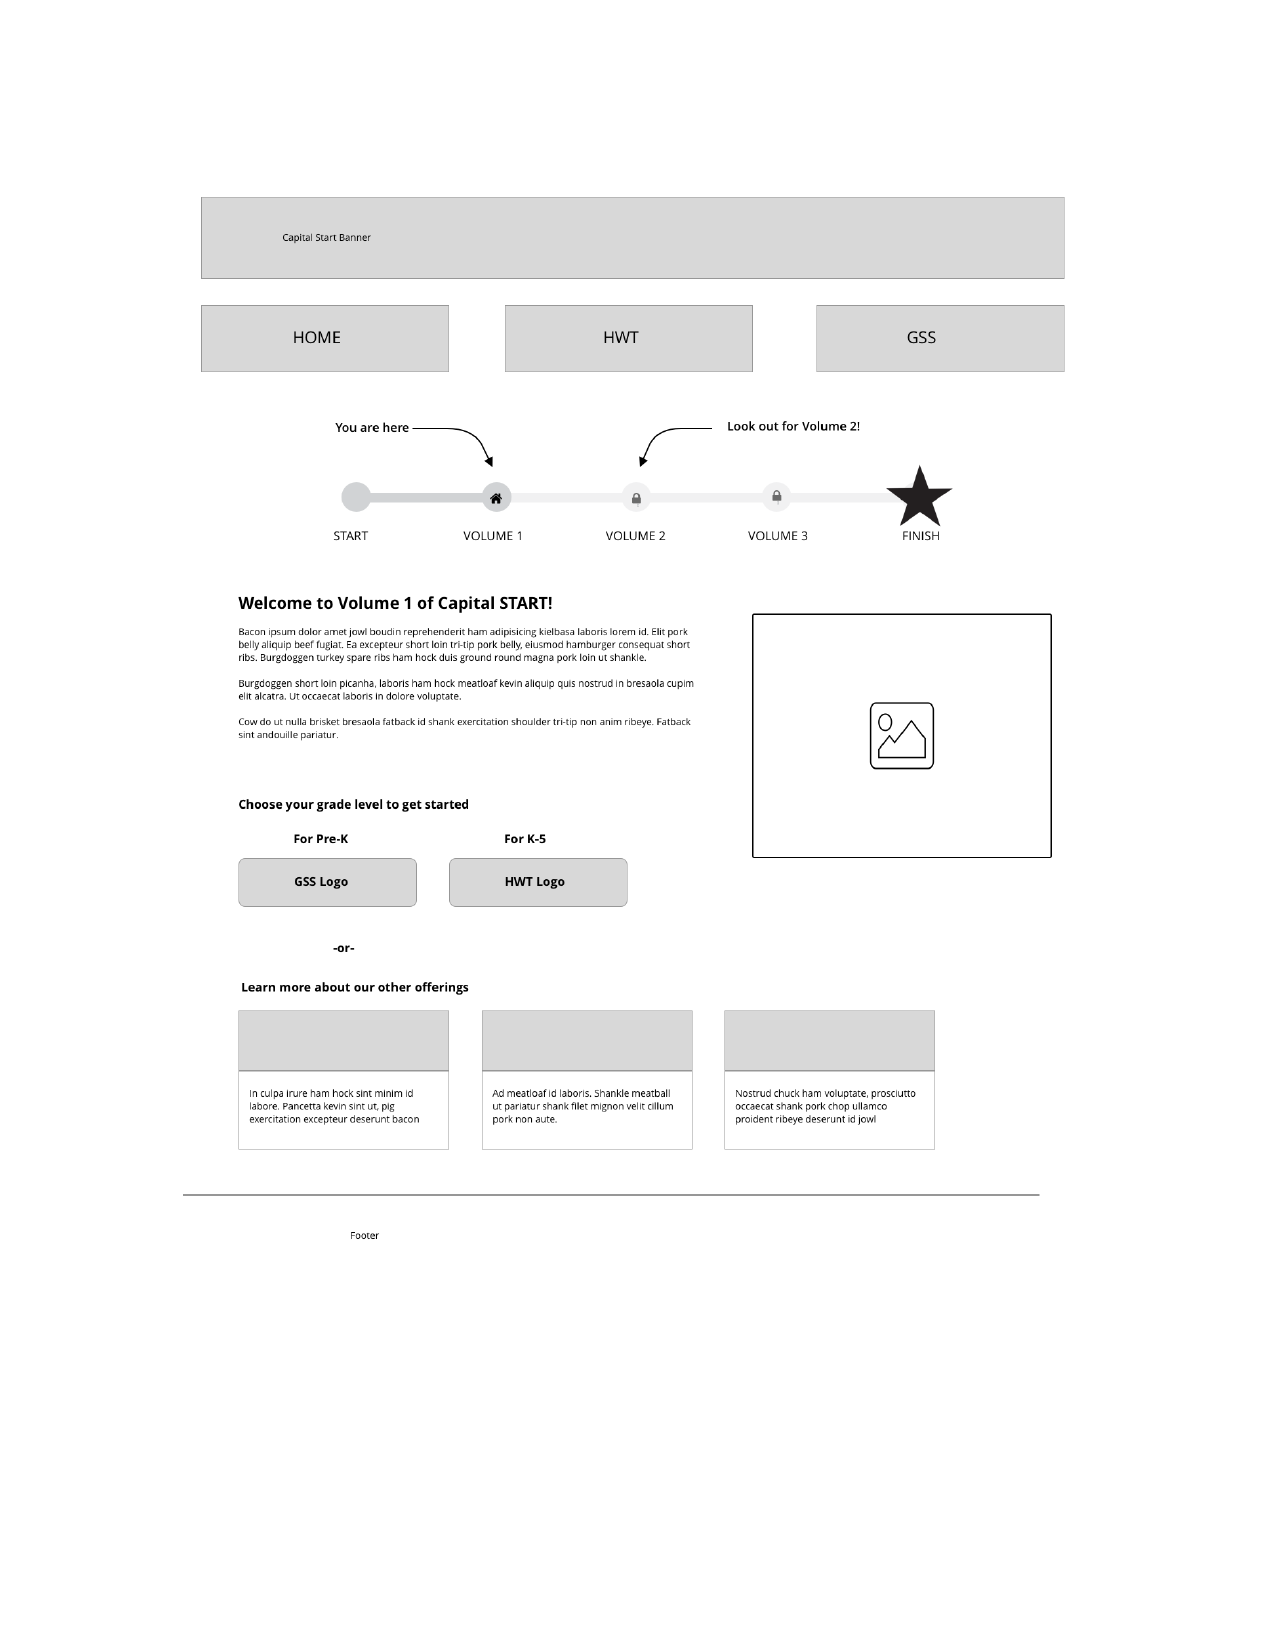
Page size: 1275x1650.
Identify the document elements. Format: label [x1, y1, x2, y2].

picture [150, 150, 1125, 1282]
